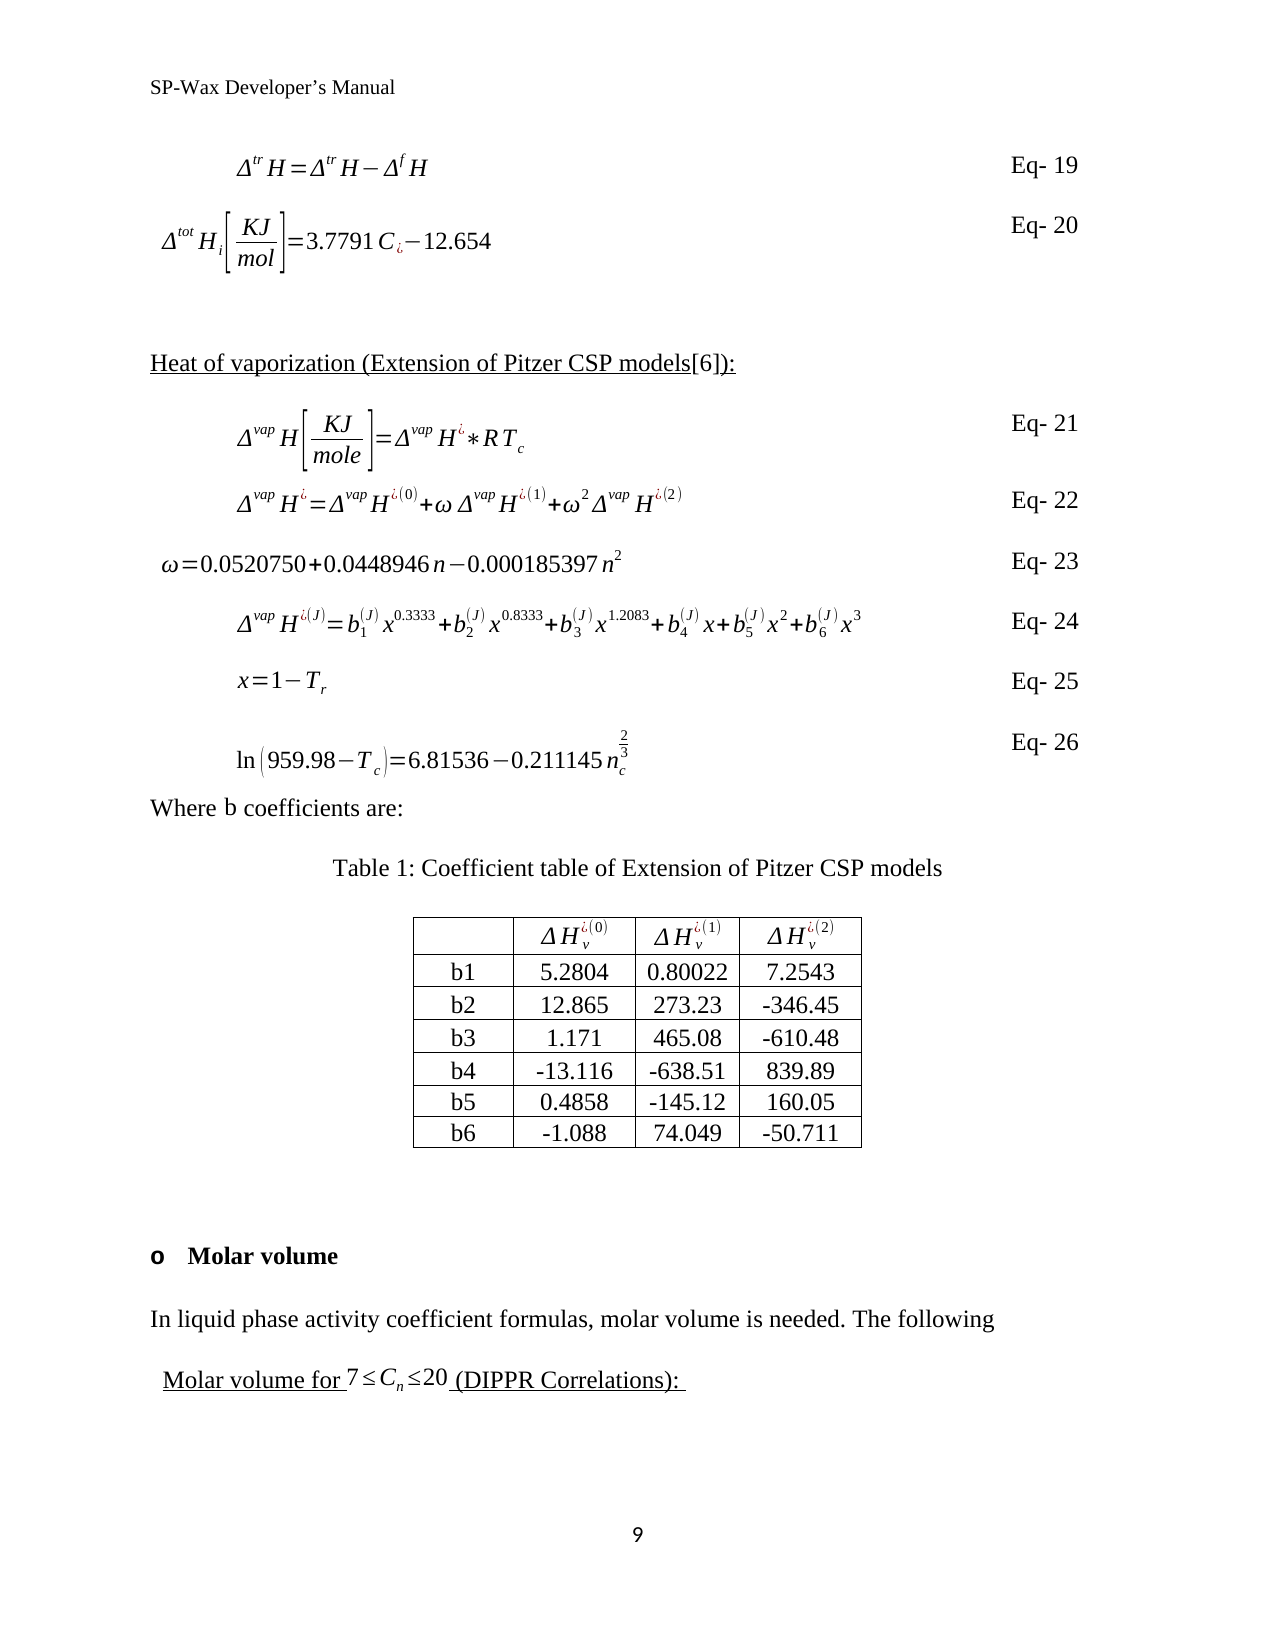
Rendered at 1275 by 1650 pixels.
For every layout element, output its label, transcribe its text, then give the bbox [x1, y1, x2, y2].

table_cell Eq- 24 [994, 606, 1124, 666]
table_cell 1.171 [514, 1020, 635, 1052]
table_cell -638.51 [636, 1053, 739, 1085]
table_cell -145.12 [636, 1086, 739, 1116]
table_cell 465.08 [636, 1020, 739, 1052]
table_cell b1 [414, 955, 513, 986]
table_cell 839.89 [740, 1053, 861, 1085]
table_cell 0.80022 [636, 955, 739, 986]
table_cell 273.23 [636, 987, 739, 1019]
table_cell -13.116 [514, 1053, 635, 1085]
table_header [740, 918, 861, 953]
table_cell [150, 606, 994, 666]
table_cell 7.2543 [740, 955, 861, 986]
table_cell [150, 666, 994, 727]
table_cell 5.2804 [514, 955, 635, 986]
table_cell [150, 546, 994, 606]
table_cell b4 [414, 1053, 513, 1085]
table_header Eq- 21 [994, 408, 1124, 486]
table_cell [150, 150, 993, 210]
table_cell Eq- 26 [994, 727, 1124, 793]
table_header [636, 918, 739, 953]
table_cell Eq- 25 [994, 666, 1124, 727]
table_cell [150, 727, 994, 793]
table_cell -346.45 [740, 987, 861, 1019]
table_cell Eq- 20 [993, 210, 1123, 288]
table_cell -50.711 [740, 1117, 861, 1147]
table_cell b5 [414, 1086, 513, 1116]
table_cell 12.865 [514, 987, 635, 1019]
table_cell b3 [414, 1020, 513, 1052]
table_cell 0.4858 [514, 1086, 635, 1116]
table_cell b6 [414, 1117, 513, 1147]
table_cell Eq- 23 [994, 546, 1124, 606]
table_header [514, 918, 635, 953]
text Where coefficients are: [150, 793, 1125, 822]
text Table 1: Coefficient table of Extension of Pitzer CSP models [150, 853, 1125, 882]
table_cell Eq- 19 [993, 150, 1123, 210]
table_cell Eq- 22 [994, 486, 1124, 546]
table_cell [150, 486, 994, 546]
table_cell -1.088 [514, 1117, 635, 1147]
table_cell 160.05 [740, 1086, 861, 1116]
table_cell b2 [414, 987, 513, 1019]
table_header [414, 918, 513, 953]
text Heat of vaporization (Extension of Pitzer CSP models[6]): [150, 348, 1125, 377]
table_cell 74.049 [636, 1117, 739, 1147]
table_cell -610.48 [740, 1020, 861, 1052]
table_header [150, 408, 994, 486]
list Molar volume [150, 1241, 1125, 1272]
table_cell [150, 210, 993, 288]
text In liquid phase activity coefficient formulas, molar volume is needed. The following [150, 1304, 1125, 1333]
text Molar volume for (DIPPR Correlations): [150, 1364, 1125, 1395]
